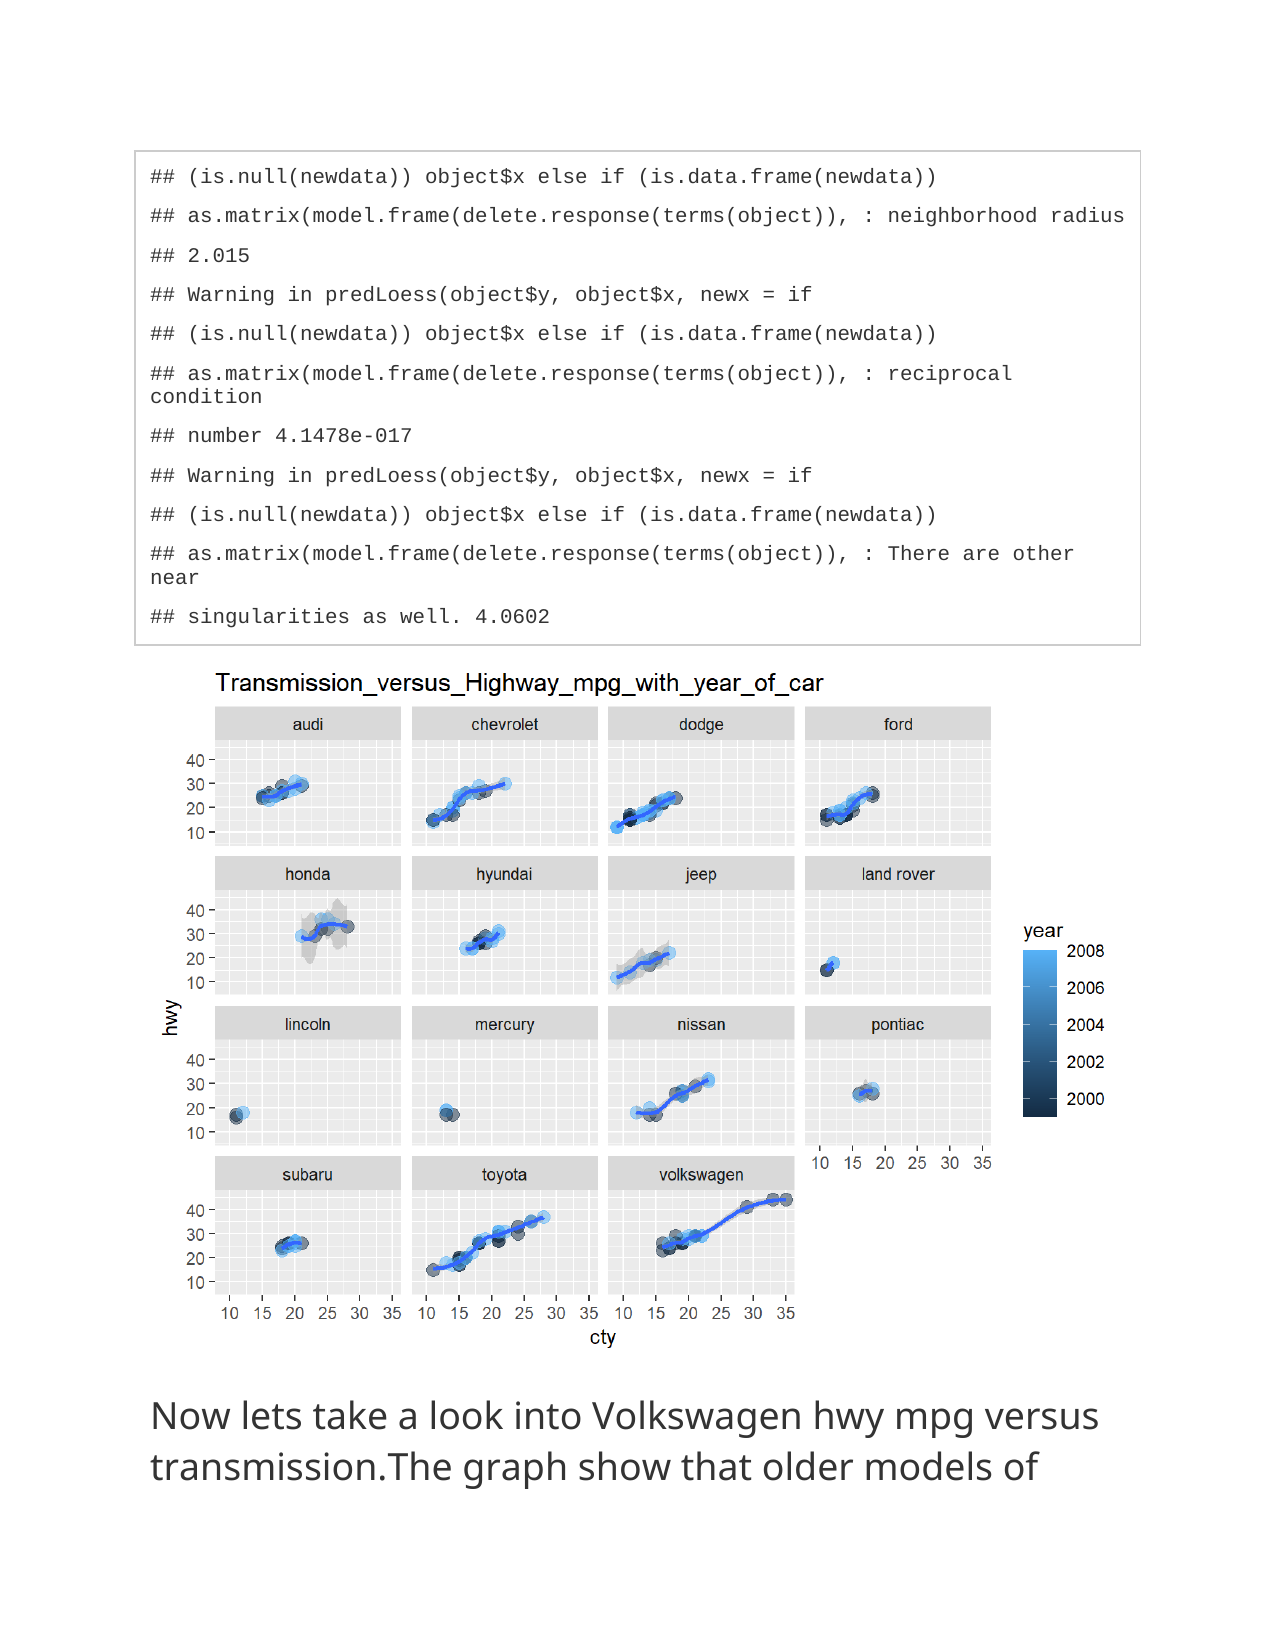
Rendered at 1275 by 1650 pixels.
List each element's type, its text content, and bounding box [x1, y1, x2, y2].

text ## (is.null(newdata)) object$x else if (is.data.frame(newdata)) [136, 488, 1140, 527]
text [136, 268, 1140, 307]
picture [150, 661, 1125, 1358]
text ## Warning in predLoess(object$y, object$x, newx = if [136, 448, 1140, 488]
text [136, 152, 1140, 189]
text ## as.matrix(model.frame(delete.response(terms(object)), : There are other near [136, 527, 1140, 590]
text ## as.matrix(model.frame(delete.response(terms(object)), : neighborhood radius [136, 189, 1140, 228]
text ## number 4.1478e-017 [136, 409, 1140, 448]
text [150, 1389, 1125, 1491]
text ## as.matrix(model.frame(delete.response(terms(object)), : reciprocal condition [136, 346, 1140, 409]
text ## 2.015 [136, 228, 1140, 268]
text ## singularities as well. 4.0602 [136, 590, 1140, 644]
text ## (is.null(newdata)) object$x else if (is.data.frame(newdata)) [136, 307, 1140, 346]
